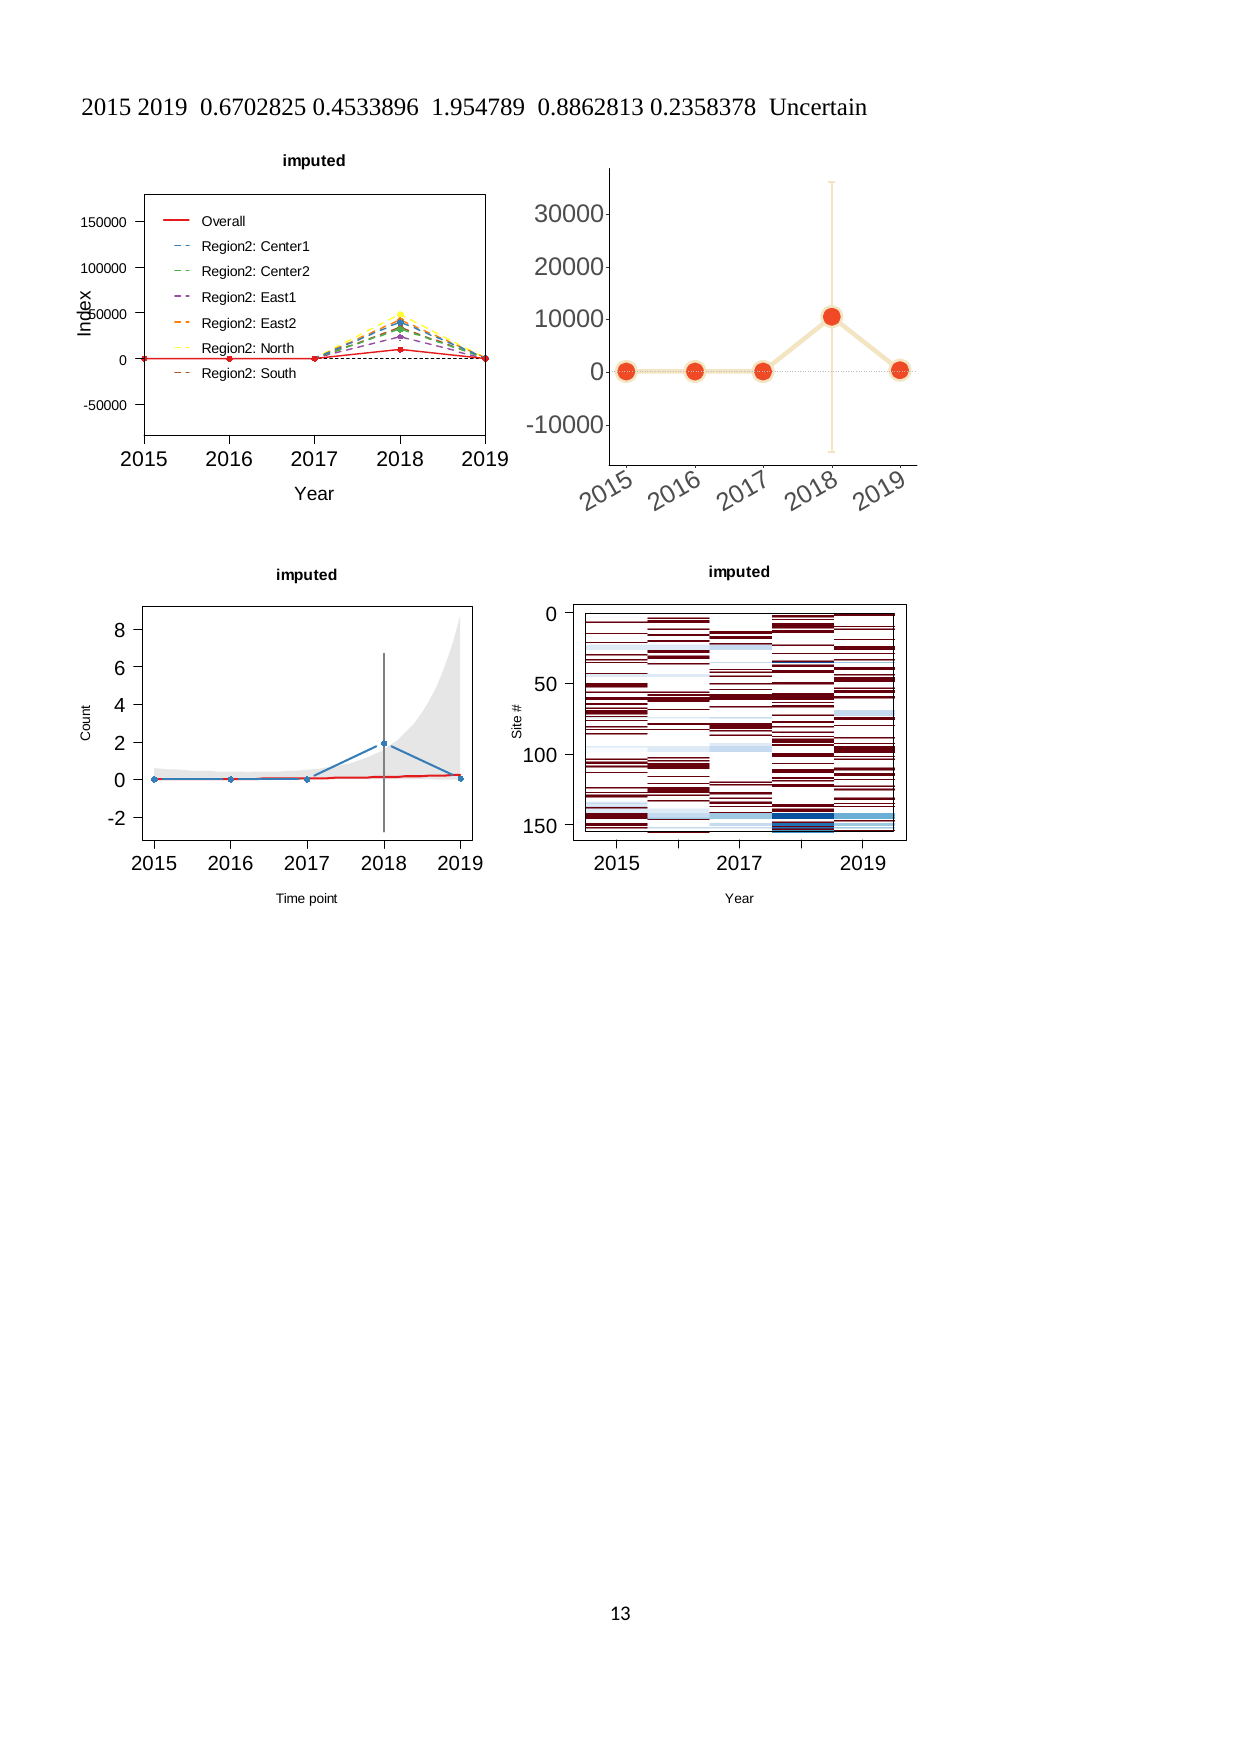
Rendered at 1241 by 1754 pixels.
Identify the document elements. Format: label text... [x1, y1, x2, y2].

text 2015 2019 0.6702825 0.4533896 1.954789 0.8862813 0.2358378 Uncertain [75, 87, 1165, 125]
